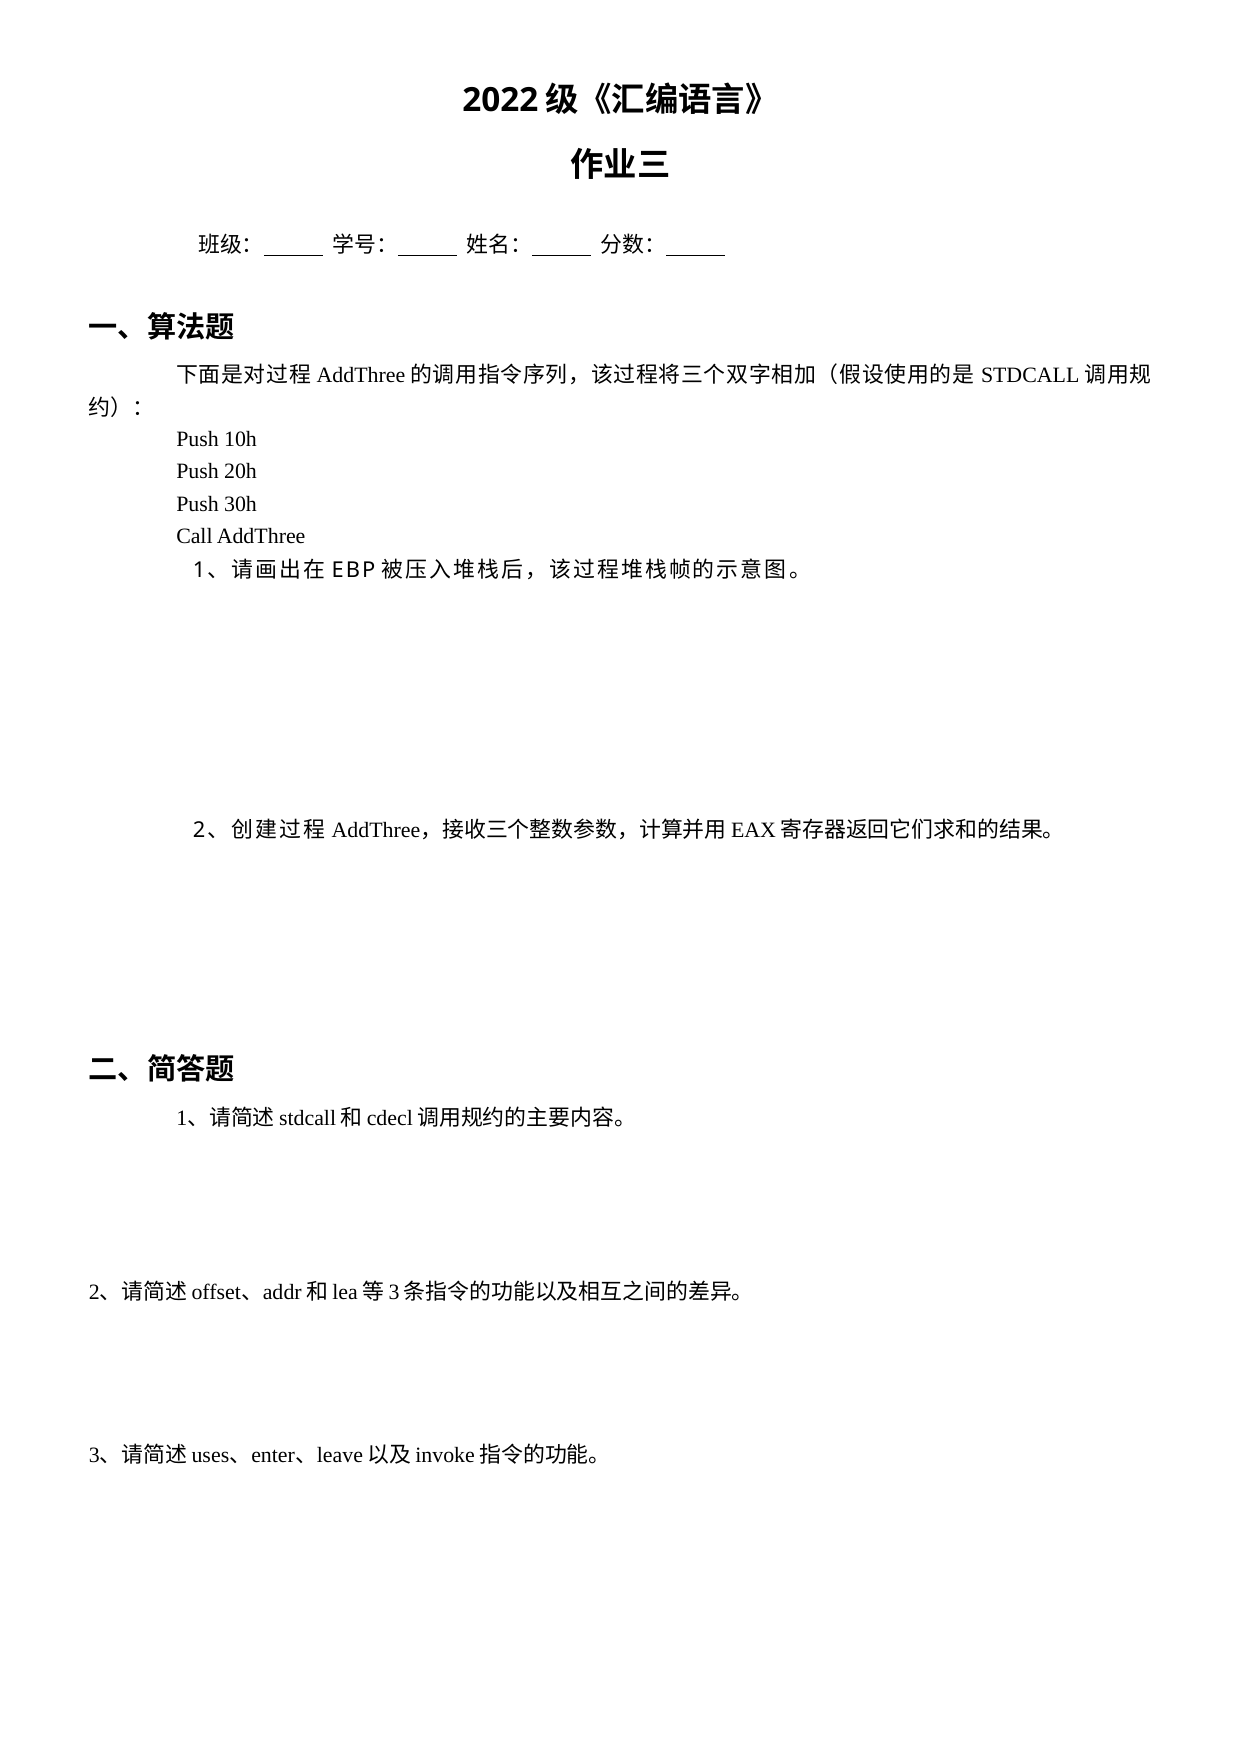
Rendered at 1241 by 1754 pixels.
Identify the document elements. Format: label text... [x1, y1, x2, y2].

list 简答题 [88, 1034, 1152, 1099]
list 算法题 [88, 292, 1152, 357]
list 下面是对过程AddThree的调用指令序列，该过程将三个双字相加（假设使用的是STDCALL调用规约）： [88, 357, 1152, 422]
list Push 30h [88, 487, 1152, 519]
list Push 10h [88, 422, 1152, 454]
list Push 20h [88, 454, 1152, 487]
text 班级： 学号： 姓名： 分数： [88, 227, 1152, 259]
list 请画出在EBP被压入堆栈后，该过程堆栈帧的示意图。 [88, 552, 1152, 584]
list 1、请简述stdcall和cdecl调用规约的主要内容。 [88, 1099, 1152, 1132]
list Call AddThree [88, 519, 1152, 552]
text 作业三 [88, 129, 1152, 194]
list 3、请简述uses、enter、leave以及invoke指令的功能。 [88, 1436, 1152, 1469]
text 2022级《汇编语言》 [88, 64, 1152, 129]
list 2、请简述offset、addr和lea等3条指令的功能以及相互之间的差异。 [88, 1274, 1152, 1306]
list 创建过程AddThree，接收三个整数参数，计算并用EAX寄存器返回它们求和的结果。 [88, 812, 1152, 844]
